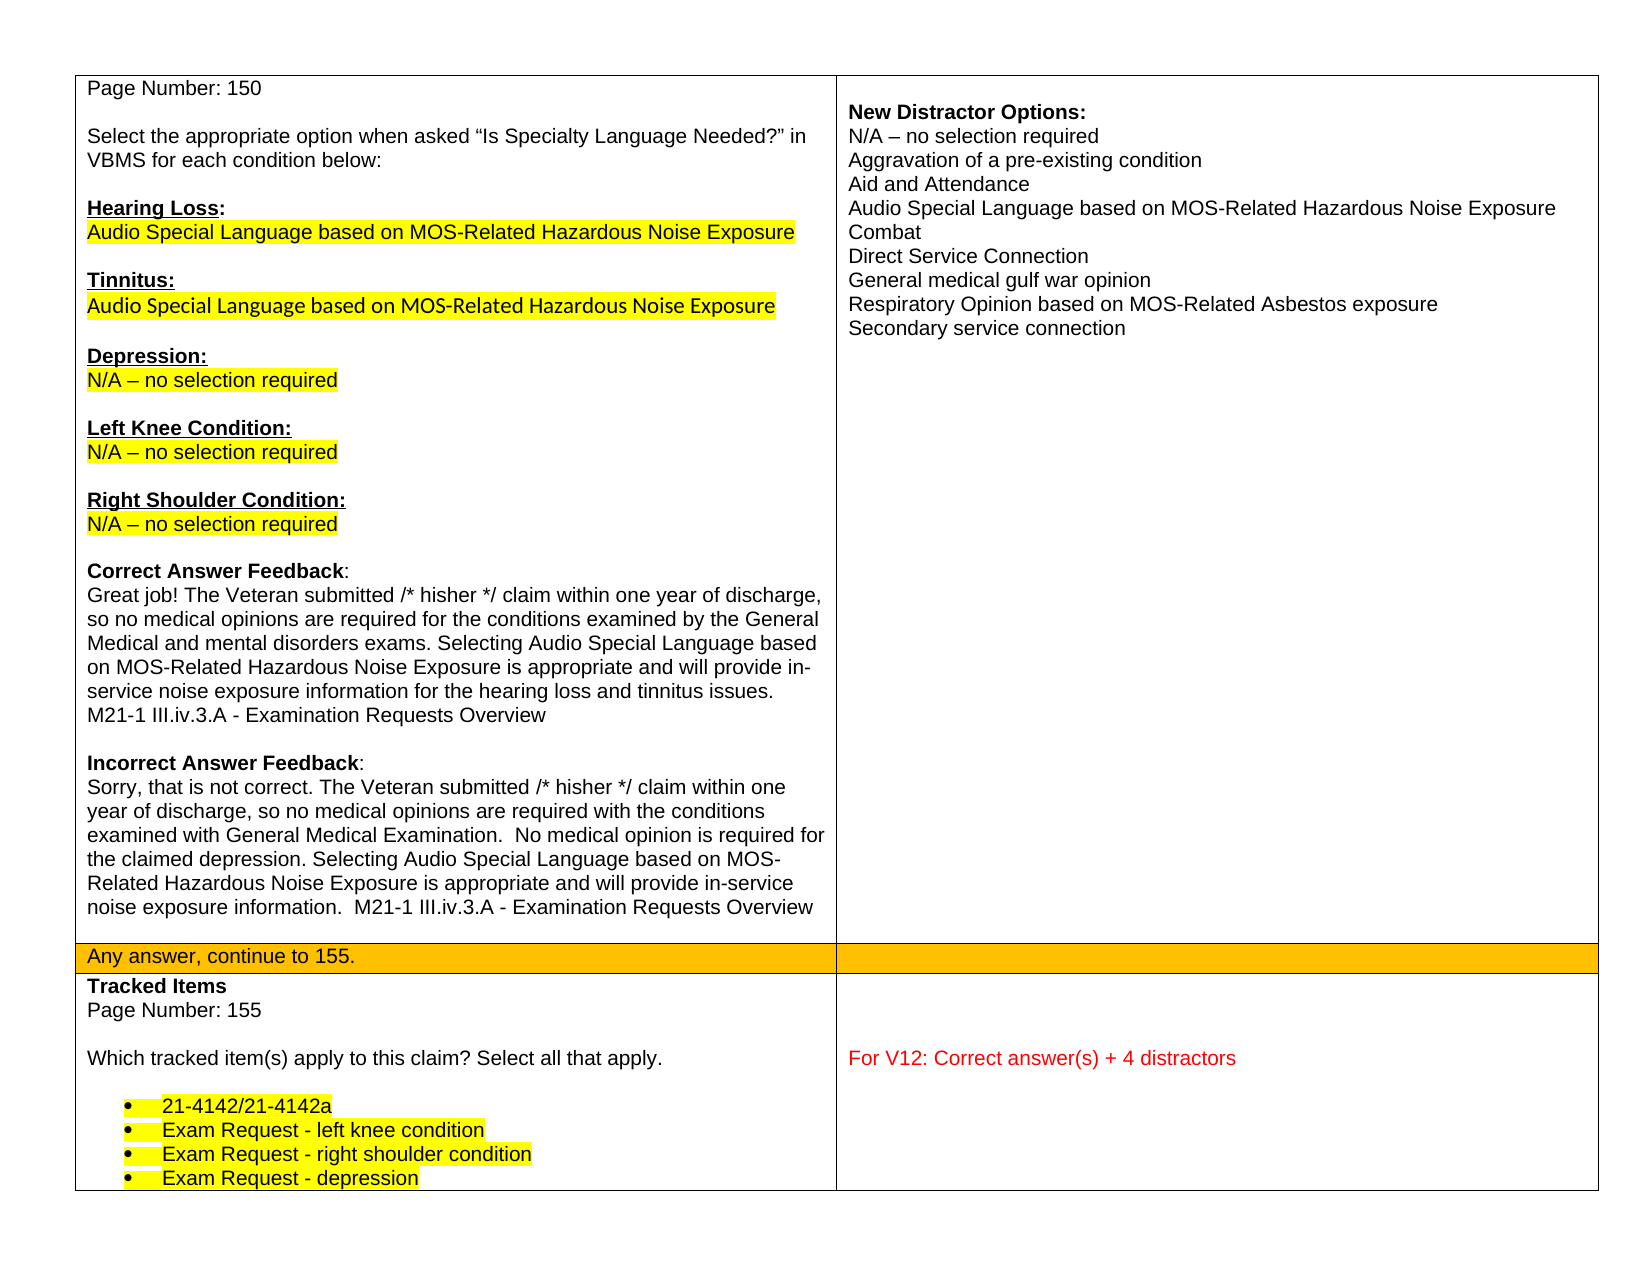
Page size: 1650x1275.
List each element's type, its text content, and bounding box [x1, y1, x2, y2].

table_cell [837, 974, 1598, 1190]
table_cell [76, 974, 836, 1190]
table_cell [837, 76, 1598, 943]
table_cell [837, 944, 1598, 973]
table_cell Any answer, continue to 155. [76, 944, 836, 973]
